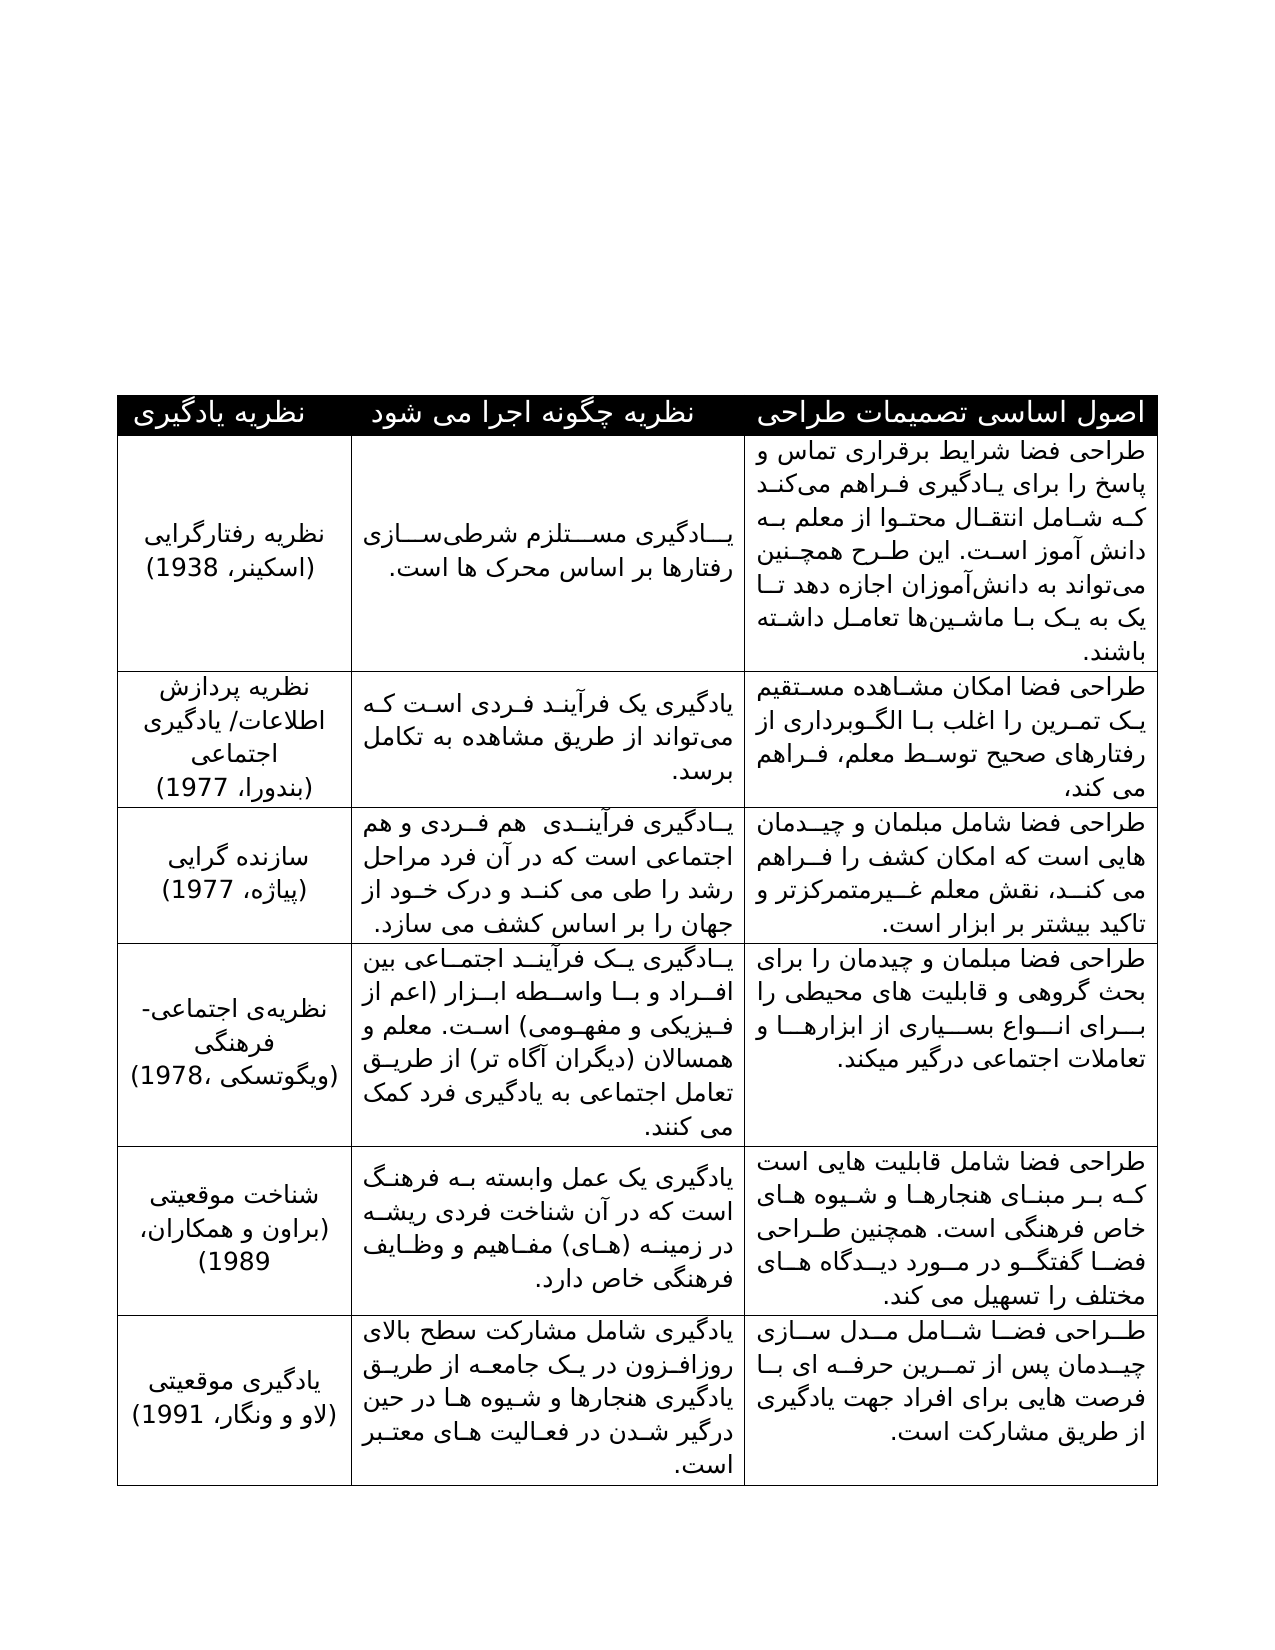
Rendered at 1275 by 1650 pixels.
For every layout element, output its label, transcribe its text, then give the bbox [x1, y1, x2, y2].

table_cell نظریه پردازش اطلاعات/ یادگیری اجتماعی (بندورا، 1977) [118, 672, 351, 807]
table_cell طراحی فضا شامل مدل سازی چیدمان پس از تمرین حرفه ای با فرصت هایی برای افراد جهت یادگیری از طریق مشارکت است. [745, 1316, 1157, 1484]
table_cell یادگیری موقعیتی (لاو و ونگار، 1991) [118, 1316, 351, 1484]
table_header اصول اساسی تصمیمات طراحی [745, 396, 1157, 435]
table_cell طراحی فضا امکان مشاهده مستقیم یک تمرین را اغلب با الگوبرداری از رفتارهای صحیح توسط معلم، فراهم می کند، [745, 672, 1157, 807]
table_cell طراحی فضا شامل قابلیت هایی است که بر مبنای هنجارها و شیوه های خاص فرهنگی است. همچنین طراحی فضا گفتگو در مورد دیدگاه های مختلف را تسهیل می کند. [745, 1147, 1157, 1315]
table_header نظریه چگونه اجرا می شود [352, 396, 744, 435]
table_cell یادگیری یک فرآیند اجتماعی بین افراد و با واسطه ابزار (اعم از فیزیکی و مفهومی) است. معلم و همسالان (دیگران آگاه تر) از طریق تعامل اجتماعی به یادگیری فرد کمک می کنند. [352, 944, 744, 1146]
table_cell طراحی فضا شرایط برقراری تماس و پاسخ را برای یادگیری فراهم می‌کند که شامل انتقال محتوا از معلم به دانش آموز است. این طرح همچنین می‌تواند به دانش‌آموزان اجازه دهد تا یک به یک با ماشین‌ها تعامل داشته باشند. [745, 436, 1157, 671]
table_cell طراحی فضا شامل مبلمان و چیدمان هایی است که امکان کشف را فراهم می کند، نقش معلم غیرمتمرکزتر و تاکید بیشتر بر ابزار است. [745, 808, 1157, 943]
table_cell سازنده گرایی (پیاژه، 1977) [118, 808, 351, 943]
table_cell یادگیری یک فرآیند فردی است که می‌تواند از طریق مشاهده به تکامل برسد. [352, 672, 744, 807]
table_cell یادگیری شامل مشارکت سطح بالای روزافزون در یک جامعه از طریق یادگیری هنجارها و شیوه ها در حین درگیر شدن در فعالیت های معتبر است. [352, 1316, 744, 1484]
table_cell نظریه رفتارگرایی (اسکینر، 1938) [118, 436, 351, 671]
table_cell یادگیری یک عمل وابسته به فرهنگ است که در آن شناخت فردی ریشه در زمینه (های) مفاهیم و وظایف فرهنگی خاص دارد. [352, 1147, 744, 1315]
table_cell یادگیری فرآیندی هم فردی و هم اجتماعی است که در آن فرد مراحل رشد را طی می کند و درک خود از جهان را بر اساس کشف می سازد. [352, 808, 744, 943]
table_cell شناخت موقعیتی (براون و همکاران، 1989) [118, 1147, 351, 1315]
table_header نظریه یادگیری [118, 396, 351, 435]
table_cell یادگیری مستلزم شرطی‌سازی رفتارها بر اساس محرک ها است. [352, 436, 744, 671]
table_cell طراحی فضا مبلمان و چیدمان را برای بحث گروهی و قابلیت های محیطی را برای انواع بسیاری از ابزارها و تعاملات اجتماعی درگیر میکند. [745, 944, 1157, 1146]
table_cell نظریه‌ی اجتماعی-فرهنگی (ویگوتسکی ،1978) [118, 944, 351, 1146]
